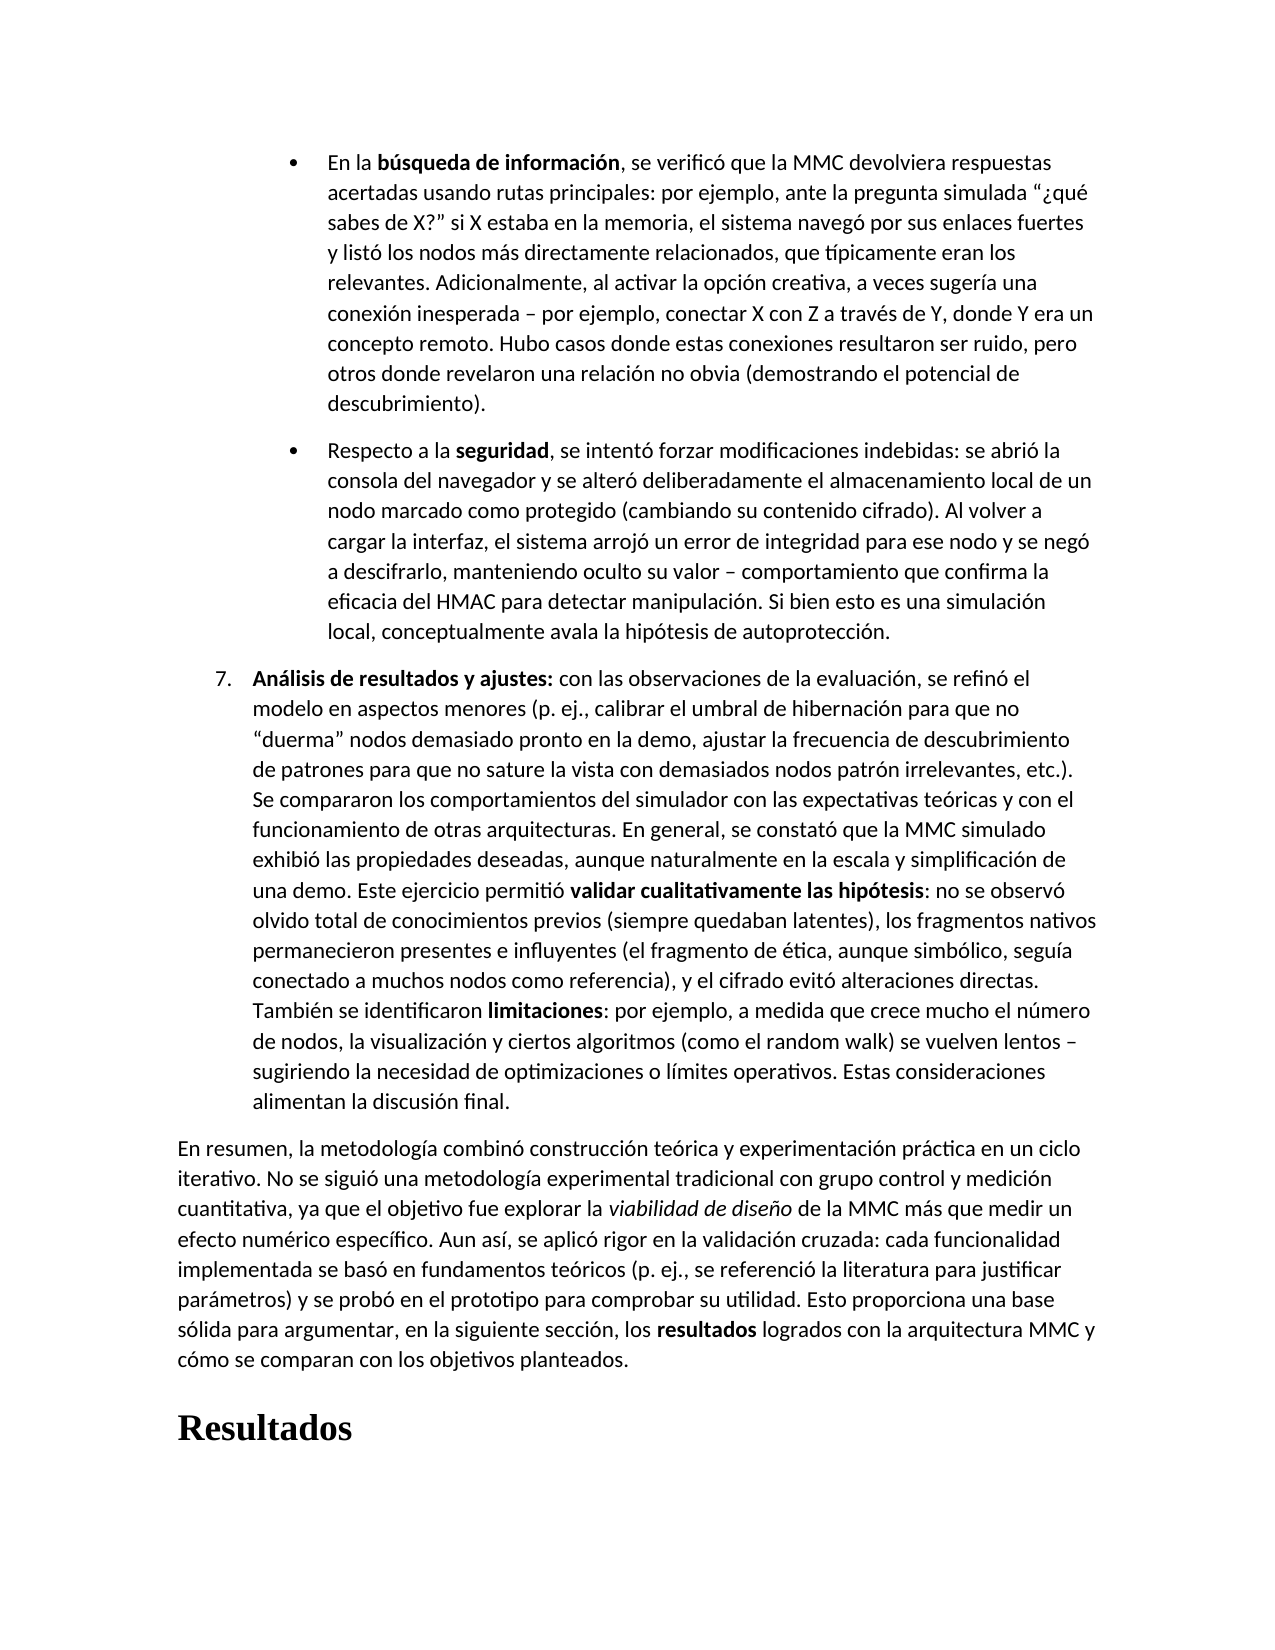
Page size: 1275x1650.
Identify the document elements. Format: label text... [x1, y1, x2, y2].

subtitle Resultados [177, 1405, 1098, 1448]
text En resumen, la metodología combinó construcción teórica y experimentación práctica en un ciclo iterativo. No se siguió una metodología experimental tradicional con grupo control y medición cuantitativa, ya que el objetivo fue explorar la viabilidad de diseño de la MMC más que medir un efecto numérico específico. Aun así, se aplicó rigor en la validación cruzada: cada funcionalidad implementada se basó en fundamentos teóricos (p. ej., se referenció la literatura para justificar parámetros) y se probó en el prototipo para comprobar su utilidad. Esto proporciona una base sólida para argumentar, en la siguiente sección, los resultados logrados con la arquitectura MMC y cómo se comparan con los objetivos planteados. [177, 1134, 1098, 1373]
list En la búsqueda de información, se verificó que la MMC devolviera respuestas acertadas usando rutas principales: por ejemplo, ante la pregunta simulada “¿qué sabes de X?” si X estaba en la memoria, el sistema navegó por sus enlaces fuertes y listó los nodos más directamente relacionados, que típicamente eran los relevantes. Adicionalmente, al activar la opción creativa, a veces sugería una conexión inesperada – por ejemplo, conectar X con Z a través de Y, donde Y era un concepto remoto. Hubo casos donde estas conexiones resultaron ser ruido, pero otros donde revelaron una relación no obvia (demostrando el potencial de descubrimiento). [290, 148, 1098, 417]
list Respecto a la seguridad, se intentó forzar modificaciones indebidas: se abrió la consola del navegador y se alteró deliberadamente el almacenamiento local de un nodo marcado como protegido (cambiando su contenido cifrado). Al volver a cargar la interfaz, el sistema arrojó un error de integridad para ese nodo y se negó a descifrarlo, manteniendo oculto su valor – comportamiento que confirma la eficacia del HMAC para detectar manipulación. Si bien esto es una simulación local, conceptualmente avala la hipótesis de autoprotección. [290, 436, 1098, 645]
list Análisis de resultados y ajustes: con las observaciones de la evaluación, se refinó el modelo en aspectos menores (p. ej., calibrar el umbral de hibernación para que no “duerma” nodos demasiado pronto en la demo, ajustar la frecuencia de descubrimiento de patrones para que no sature la vista con demasiados nodos patrón irrelevantes, etc.). Se compararon los comportamientos del simulador con las expectativas teóricas y con el funcionamiento de otras arquitecturas. En general, se constató que la MMC simulado exhibió las propiedades deseadas, aunque naturalmente en la escala y simplificación de una demo. Este ejercicio permitió validar cualitativamente las hipótesis: no se observó olvido total de conocimientos previos (siempre quedaban latentes), los fragmentos nativos permanecieron presentes e influyentes (el fragmento de ética, aunque simbólico, seguía conectado a muchos nodos como referencia), y el cifrado evitó alteraciones directas. También se identificaron limitaciones: por ejemplo, a medida que crece mucho el número de nodos, la visualización y ciertos algoritmos (como el random walk) se vuelven lentos – sugiriendo la necesidad de optimizaciones o límites operativos. Estas consideraciones alimentan la discusión final. [215, 664, 1098, 1115]
